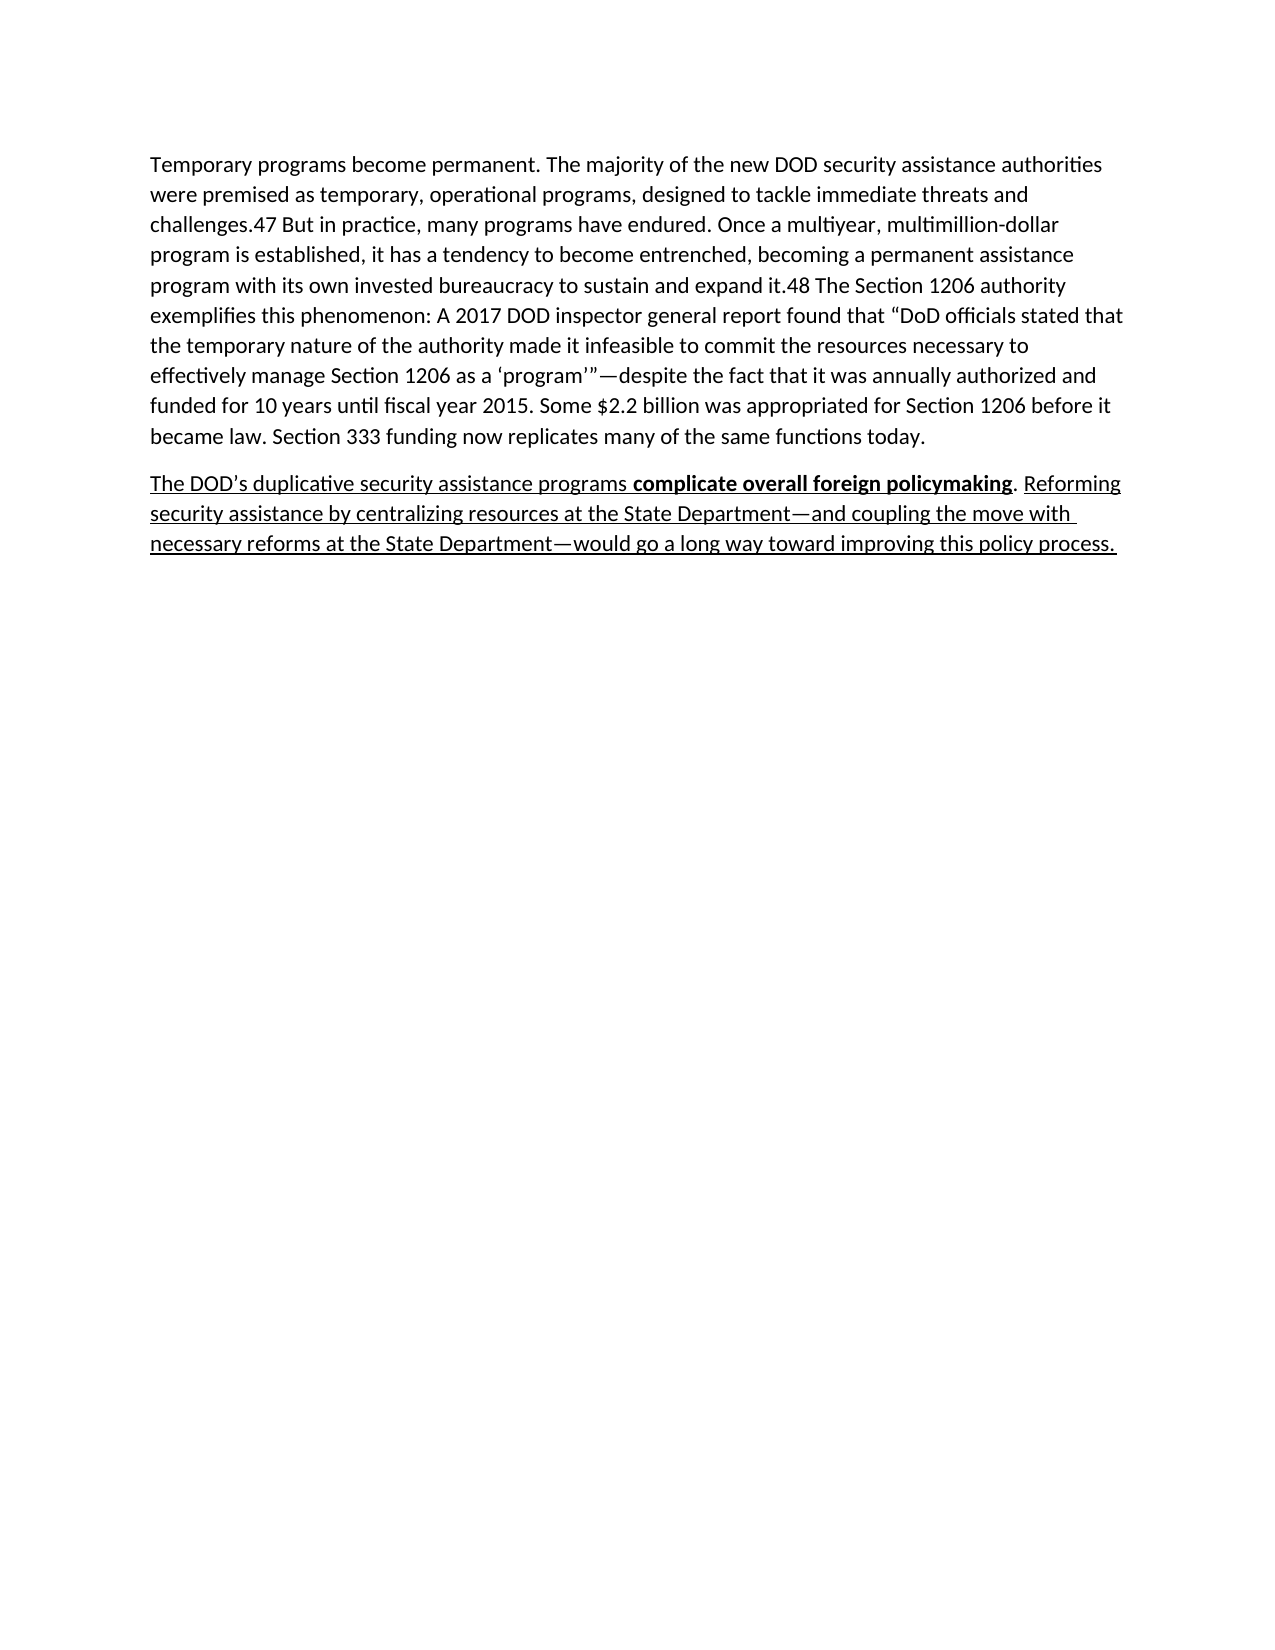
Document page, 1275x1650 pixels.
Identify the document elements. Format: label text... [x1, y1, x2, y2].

text Temporary programs become permanent. The majority of the new DOD security assistance authorities were premised as temporary, operational programs, designed to tackle immediate threats and challenges.47 But in practice, many programs have endured. Once a multiyear, multimillion-dollar program is established, it has a tendency to become entrenched, becoming a permanent assistance program with its own invested bureaucracy to sustain and expand it.48 The Section 1206 authority exemplifies this phenomenon: A 2017 DOD inspector general report found that “DoD officials stated that the temporary nature of the authority made it infeasible to commit the resources necessary to effectively manage Section 1206 as a ‘program’”—despite the fact that it was annually authorized and funded for 10 years until fiscal year 2015. Some $2.2 billion was appropriated for Section 1206 before it became law. Section 333 funding now replicates many of the same functions today. [150, 150, 1125, 450]
text The DOD’s duplicative security assistance programs complicate overall foreign policymaking. Reforming security assistance by centralizing resources at the State Department—and coupling the move with necessary reforms at the State Department—would go a long way toward improving this policy process. [150, 469, 1125, 557]
